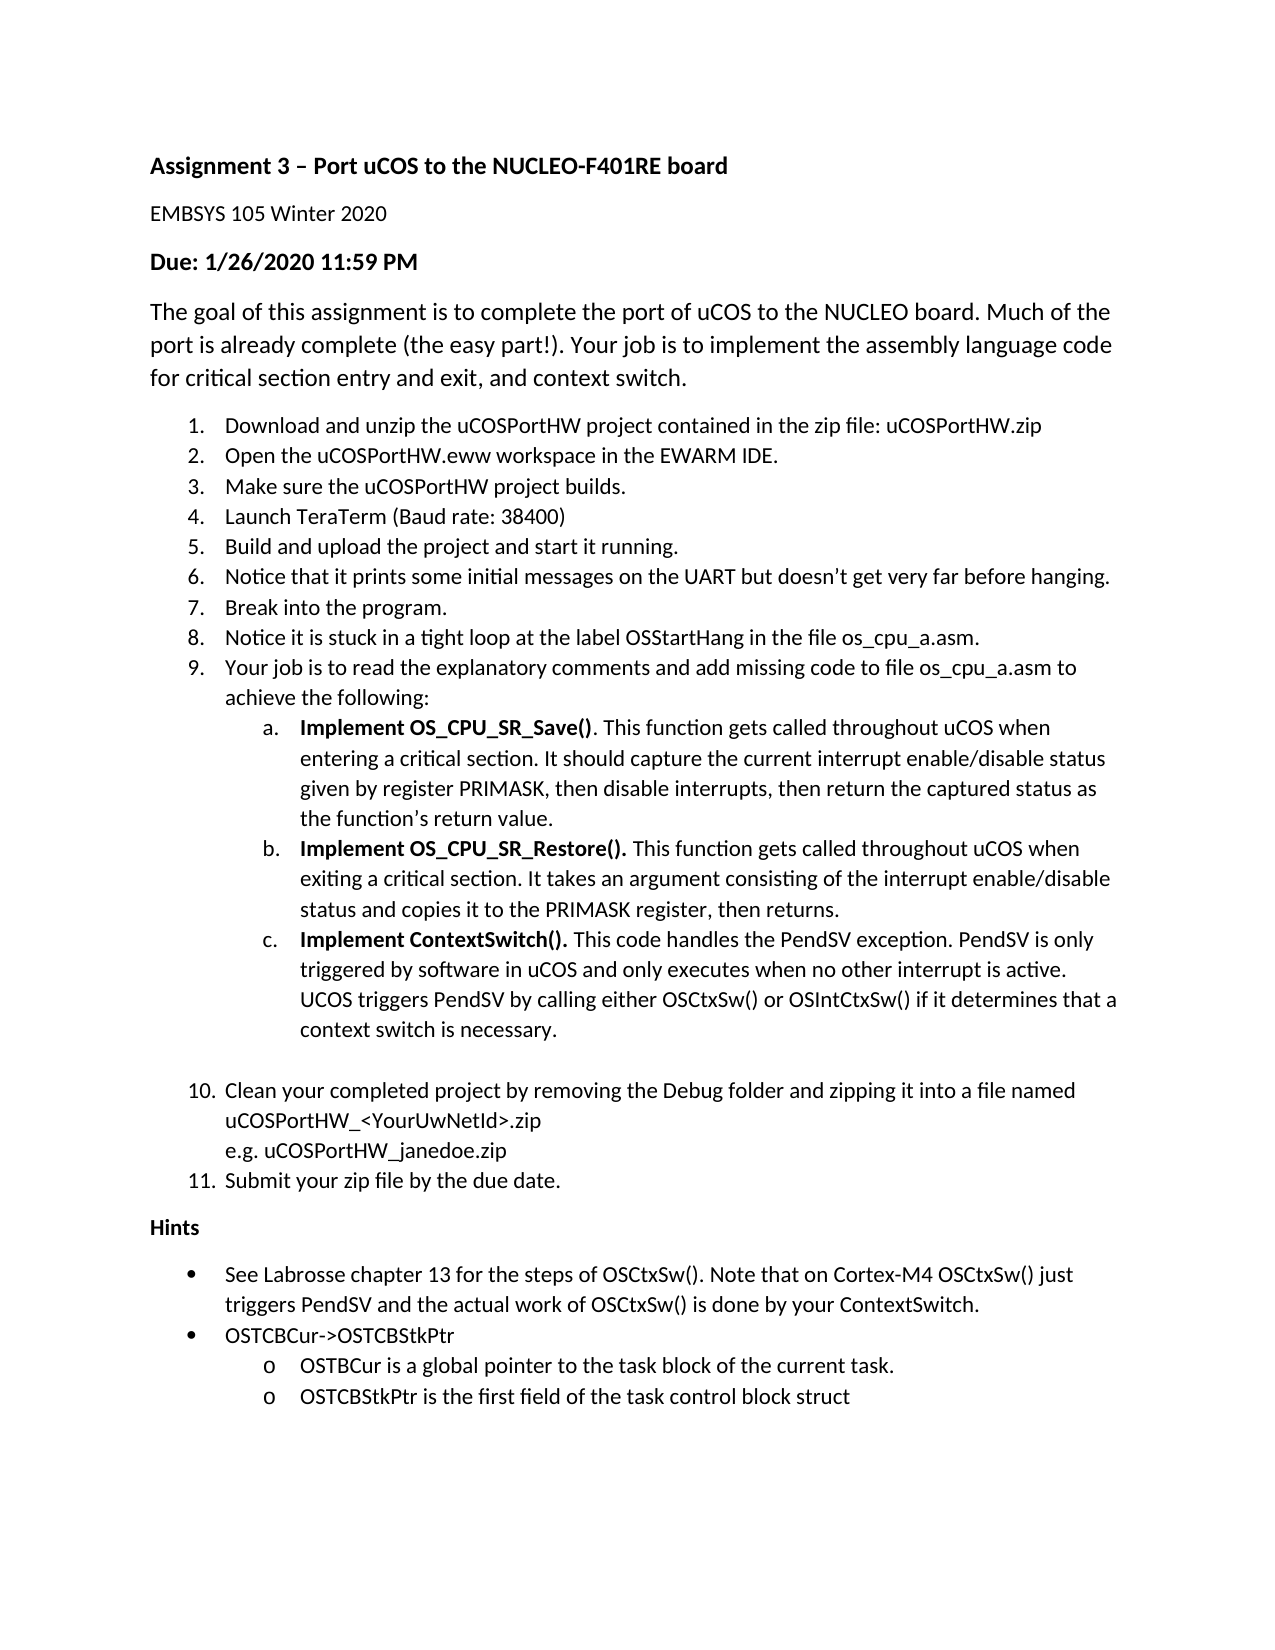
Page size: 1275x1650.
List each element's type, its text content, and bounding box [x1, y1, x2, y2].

list OSTBCur is a global pointer to the task block of the current task. [262, 1351, 1125, 1380]
list Open the uCOSPortHW.eww workspace in the EWARM IDE. [187, 442, 1125, 470]
text Hints [150, 1213, 1125, 1242]
list OSTCBStkPtr is the first field of the task control block struct [262, 1382, 1125, 1412]
list Notice that it prints some initial messages on the UART but doesn’t get very far before hanging. [187, 562, 1125, 591]
text Assignment 3 – Port uCOS to the NUCLEO-F401RE board [150, 150, 1125, 181]
list Submit your zip file by the due date. [187, 1167, 1125, 1195]
list Clean your completed project by removing the Debug folder and zipping it into a file named uCOSPortHW_<YourUwNetId>.zip [187, 1076, 1125, 1134]
list Make sure the uCOSPortHW project builds. [187, 472, 1125, 500]
list Notice it is stuck in a tight loop at the label OSStartHang in the file os_cpu_a.asm. [187, 623, 1125, 651]
list See Labrosse chapter 13 for the steps of OSCtxSw(). Note that on Cortex-M4 OSCtxSw() just triggers PendSV and the actual work of OSCtxSw() is done by your ContextSwitch. [187, 1260, 1125, 1319]
text EMBSYS 105 Winter 2020 [150, 199, 1125, 228]
list Implement ContextSwitch(). This code handles the PendSV exception. PendSV is only triggered by software in uCOS and only executes when no other interrupt is active. UCOS triggers PendSV by calling either OSCtxSw() or OSIntCtxSw() if it determines that a context switch is necessary. [262, 925, 1125, 1044]
list Build and upload the project and start it running. [187, 532, 1125, 560]
text Due: 1/26/2020 11:59 PM [150, 246, 1125, 277]
list Implement OS_CPU_SR_Restore(). This function gets called throughout uCOS when exiting a critical section. It takes an argument consisting of the interrupt enable/disable status and copies it to the PRIMASK register, then returns. [262, 834, 1125, 923]
list Break into the program. [187, 593, 1125, 621]
text The goal of this assignment is to complete the port of uCOS to the NUCLEO board. Much of the port is already complete (the easy part!). Your job is to implement the assembly language code for critical section entry and exit, and context switch. [150, 296, 1125, 392]
list OSTCBCur->OSTCBStkPtr [187, 1321, 1125, 1349]
list e.g. uCOSPortHW_janedoe.zip [225, 1136, 1125, 1164]
list Your job is to read the explanatory comments and add missing code to file os_cpu_a.asm to achieve the following: [187, 653, 1125, 711]
list Implement OS_CPU_SR_Save(). This function gets called throughout uCOS when entering a critical section. It should capture the current interrupt enable/disable status given by register PRIMASK, then disable interrupts, then return the captured status as the function’s return value. [262, 713, 1125, 832]
list Download and unzip the uCOSPortHW project contained in the zip file: uCOSPortHW.zip [187, 411, 1125, 439]
list Launch TeraTerm (Baud rate: 38400) [187, 502, 1125, 530]
